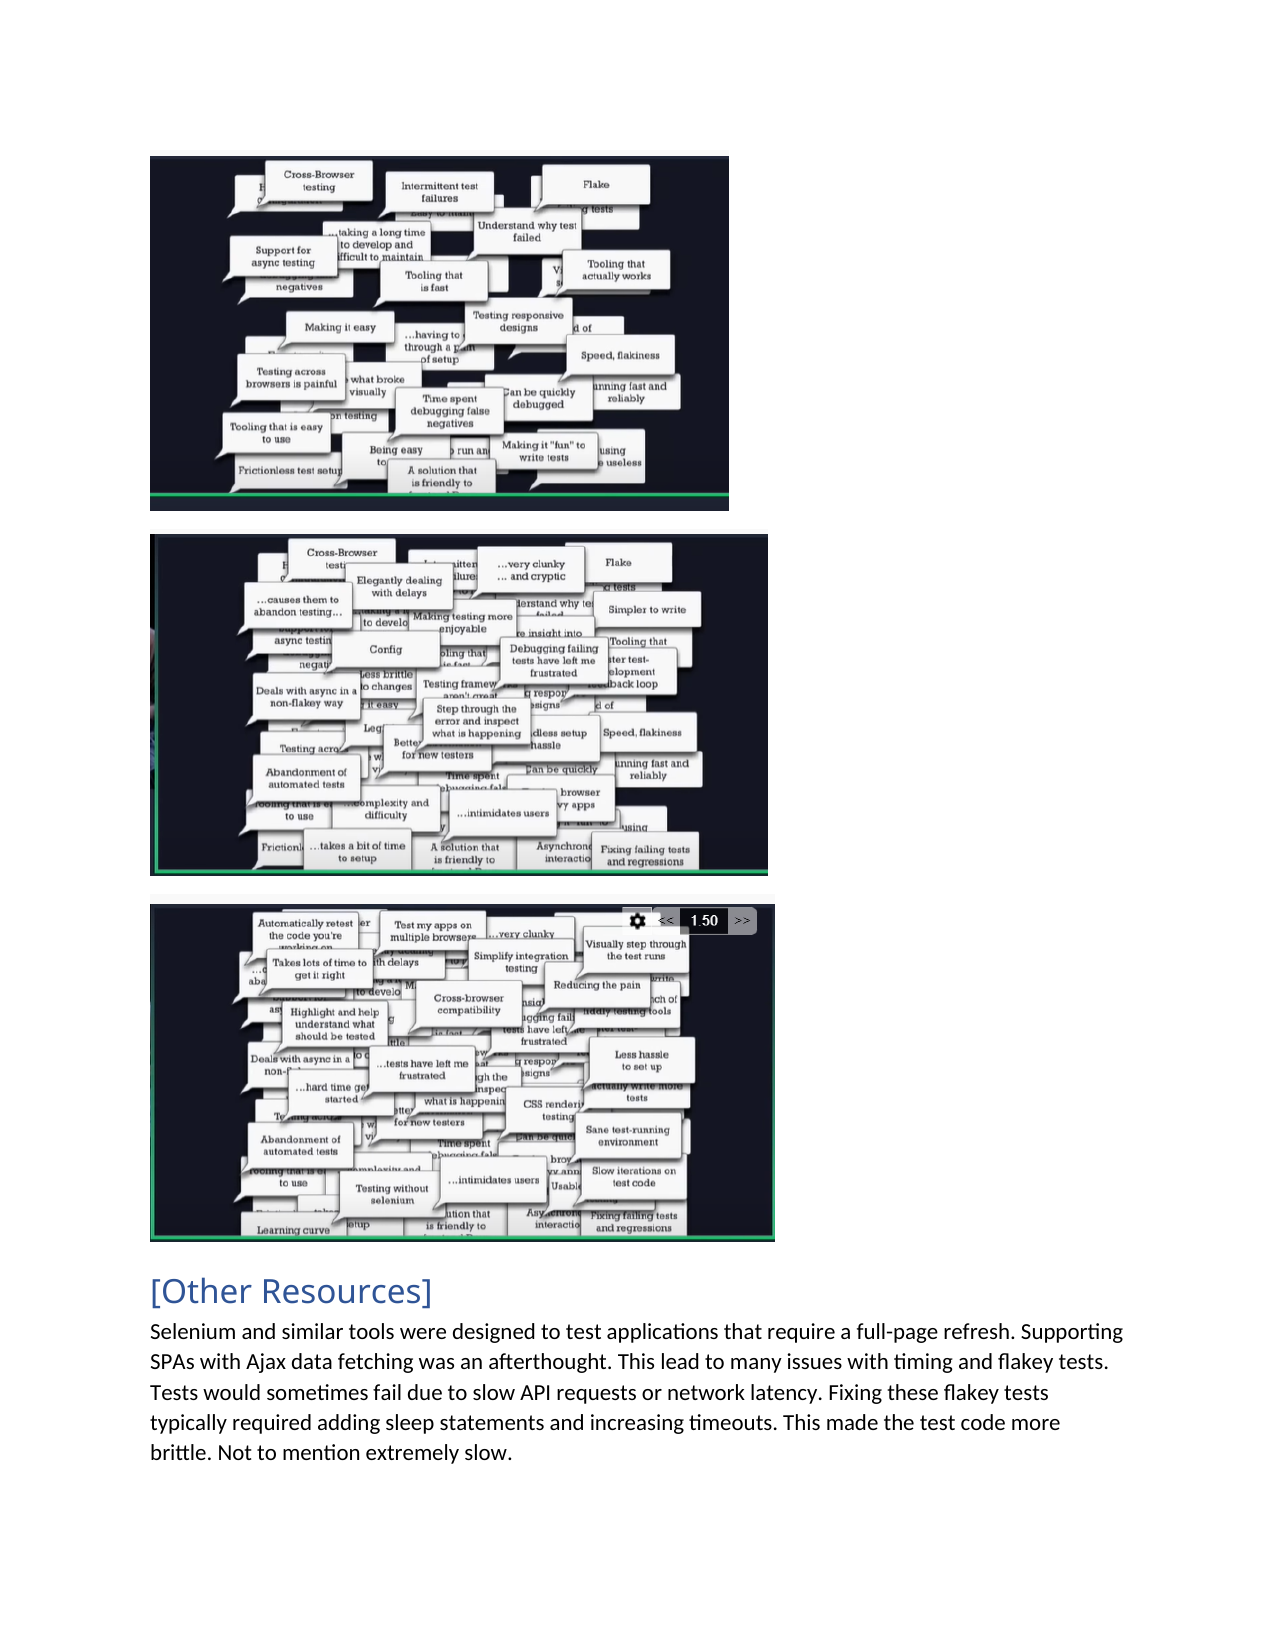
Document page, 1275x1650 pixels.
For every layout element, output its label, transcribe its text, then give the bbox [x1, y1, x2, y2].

picture [150, 150, 729, 511]
picture [150, 894, 775, 1242]
picture [150, 529, 768, 876]
subtitle [Other Resources] [150, 1268, 1125, 1314]
text Selenium and similar tools were designed to test applications that require a full-page refresh. Supporting SPAs with Ajax data fetching was an afterthought. This lead to many issues with timing and flakey tests. Tests would sometimes fail due to slow API requests or network latency. Fixing these flakey tests typically required adding sleep statements and increasing timeouts. This made the test code more brittle. Not to mention extremely slow. [150, 1317, 1125, 1466]
